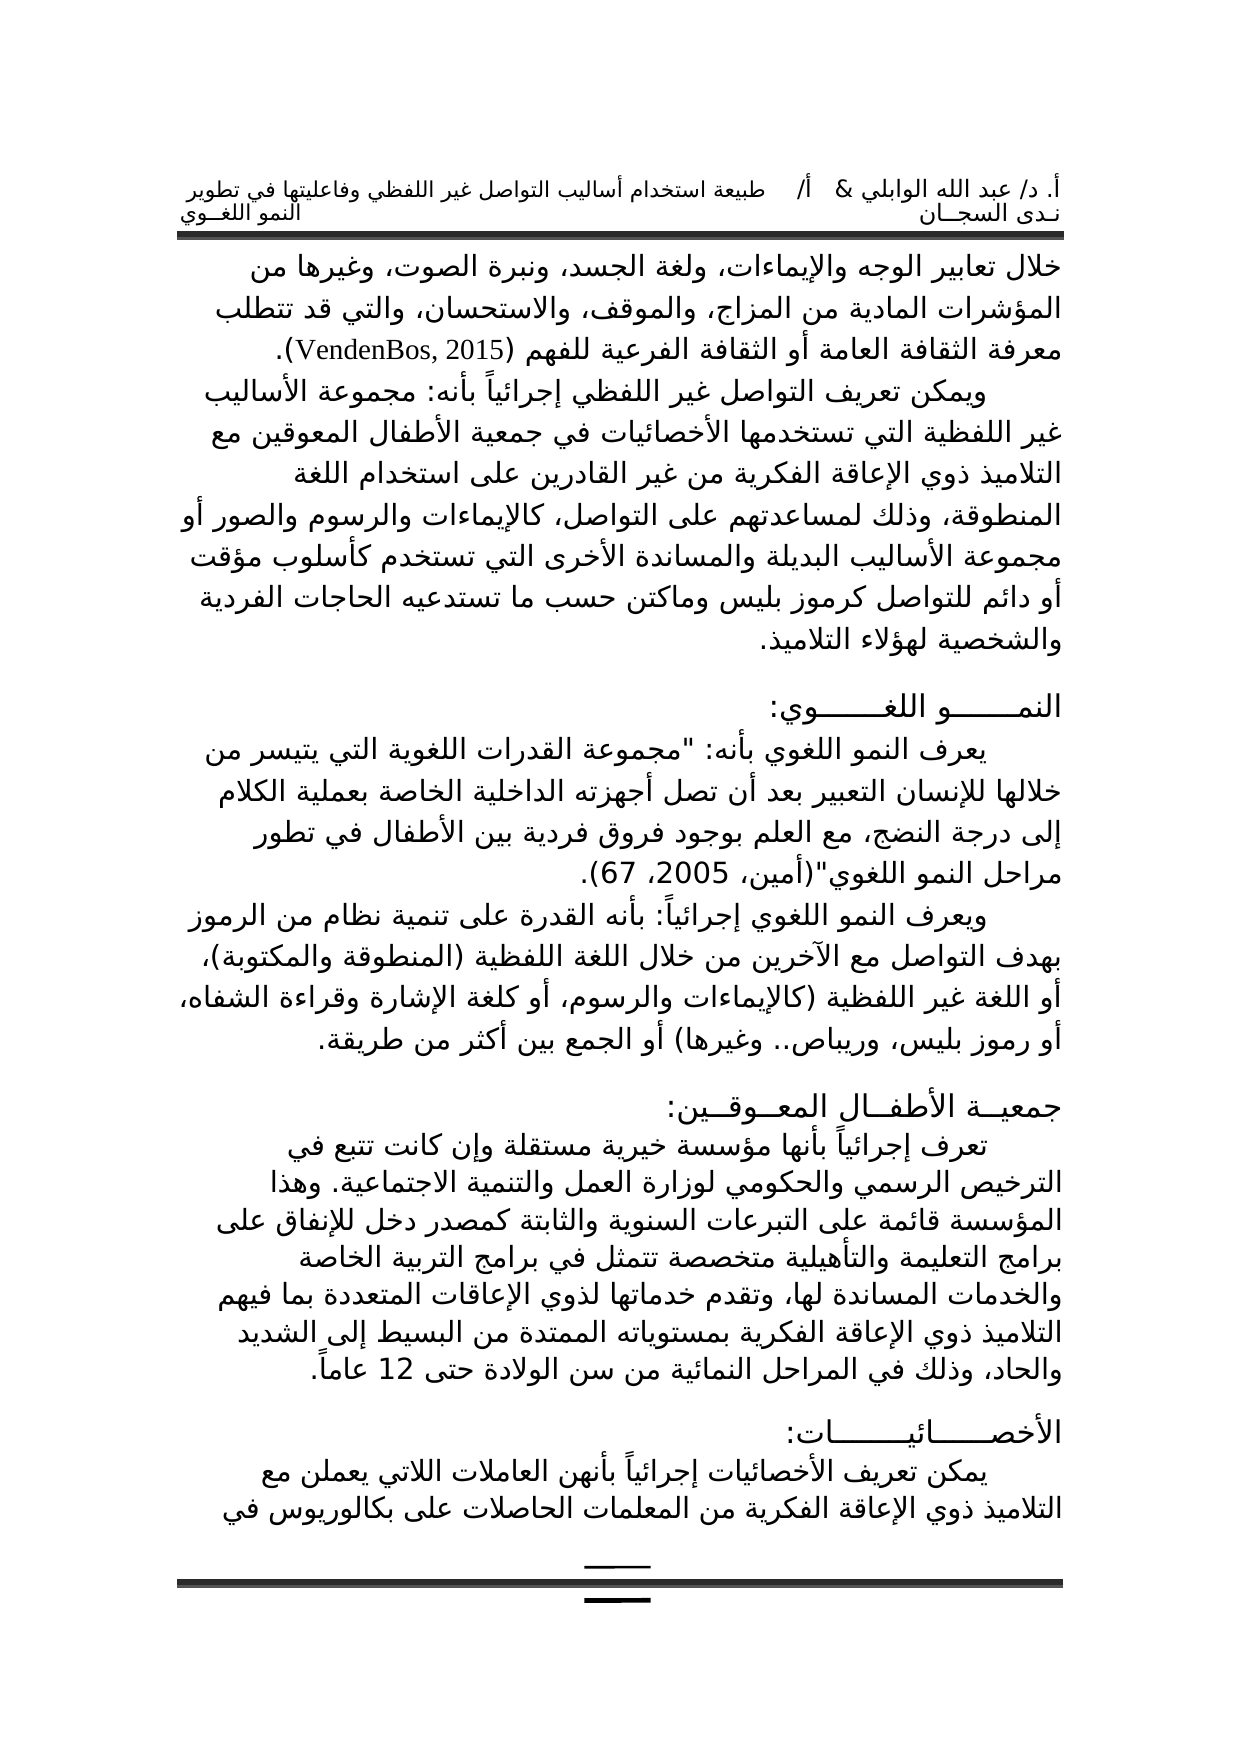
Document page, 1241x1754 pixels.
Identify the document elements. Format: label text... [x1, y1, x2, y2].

text ويمكن تعريف التواصل غير اللفظي إجرائياً بأنه: مجموعة الأساليب غير اللفظية التي تستخدمها الأخصائيات في جمعية الأطفال المعوقين مع التلاميذ ذوي الإعاقة الفكرية من غير القادرين على استخدام اللغة المنطوقة، وذلك لمساعدتهم على التواصل، كالإيماءات والرسوم والصور أو مجموعة الأساليب البديلة والمساندة الأخرى التي تستخدم كأسلوب مؤقت أو دائم للتواصل كرموز بليس وماكتن حسب ما تستدعيه الحاجات الفردية والشخصية لهؤلاء التلاميذ. [177, 374, 1063, 656]
text تعرف إجرائياً بأنها مؤسسة خيرية مستقلة وإن كانت تتبع في الترخيص الرسمي والحكومي لوزارة العمل والتنمية الاجتماعية. وهذا المؤسسة قائمة على التبرعات السنوية والثابتة كمصدر دخل للإنفاق على برامج التعليمة والتأهيلية متخصصة تتمثل في برامج التربية الخاصة والخدمات المساندة لها، وتقدم خدماتها لذوي الإعاقات المتعددة بما فيهم التلاميذ ذوي الإعاقة الفكرية بمستوياته الممتدة من البسيط إلى الشديد والحاد، وذلك في المراحل النمائية من سن الولادة حتى 12 عاماً. [177, 1128, 1063, 1386]
subtitle الأخصــــــائيــــــــات: [177, 1414, 1063, 1451]
subtitle جمعيــة الأطفــال المعــوقــين: [177, 1088, 1063, 1125]
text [177, 1454, 1063, 1526]
text ويعرف النمو اللغوي إجرائياً: بأنه القدرة على تنمية نظام من الرموز بهدف التواصل مع الآخرين من خلال اللغة اللفظية (المنطوقة والمكتوبة)، أو اللغة غير اللفظية (كالإيماءات والرسوم، أو كلغة الإشارة وقراءة الشفاه، أو رموز بليس، وريباص.. وغيرها) أو الجمع بين أكثر من طريقة. [177, 898, 1063, 1056]
subtitle النمـــــــو اللغـــــــوي: [177, 688, 1063, 725]
text يعرف النمو اللغوي بأنه: "مجموعة القدرات اللغوية التي يتيسر من خلالها للإنسان التعبير بعد أن تصل أجهزته الداخلية الخاصة بعملية الكلام إلى درجة النضج، مع العلم بوجود فروق فردية بين الأطفال في تطور مراحل النمو اللغوي"(أمين، 2005، 67). [177, 733, 1063, 891]
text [177, 249, 1063, 366]
